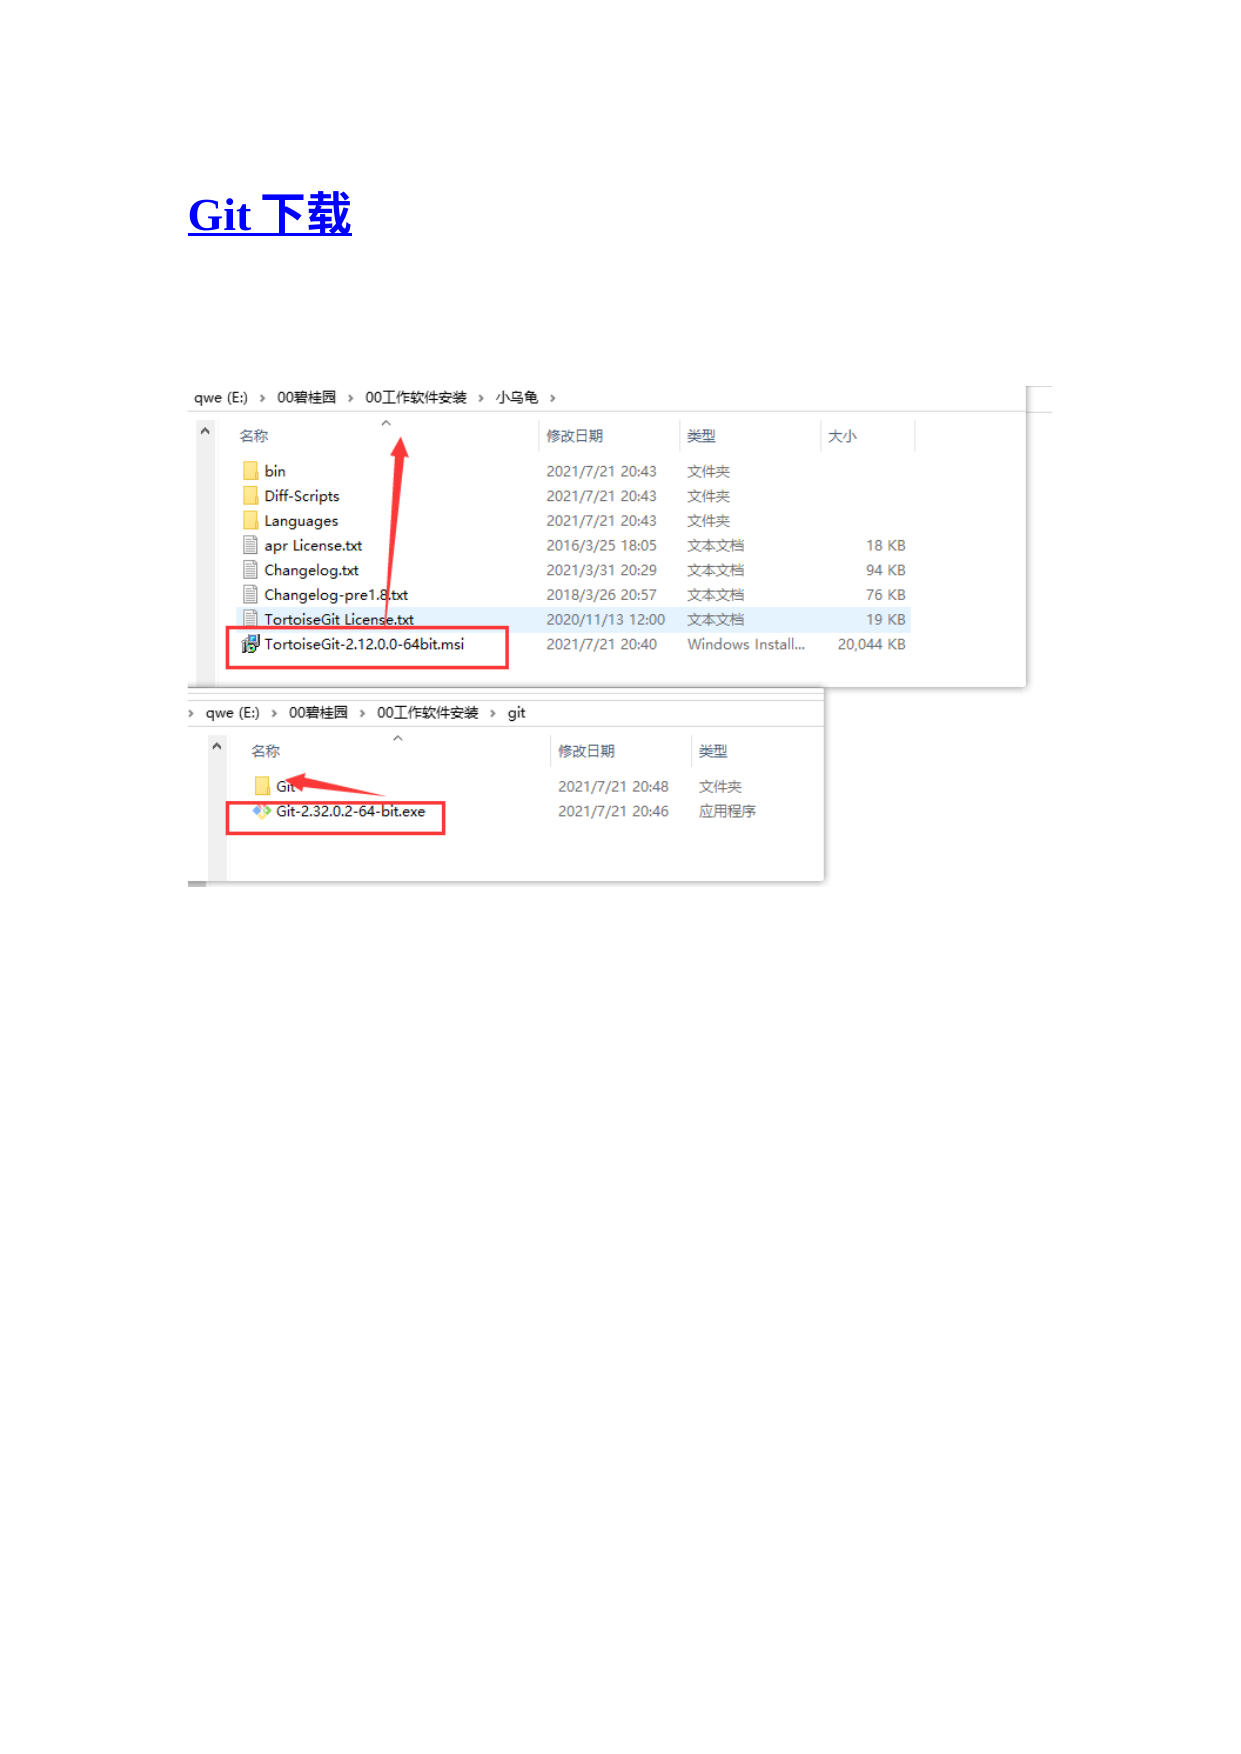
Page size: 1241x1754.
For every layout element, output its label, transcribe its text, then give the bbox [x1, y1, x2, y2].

subtitle Git下载 [187, 162, 1053, 259]
picture [187, 386, 1053, 887]
